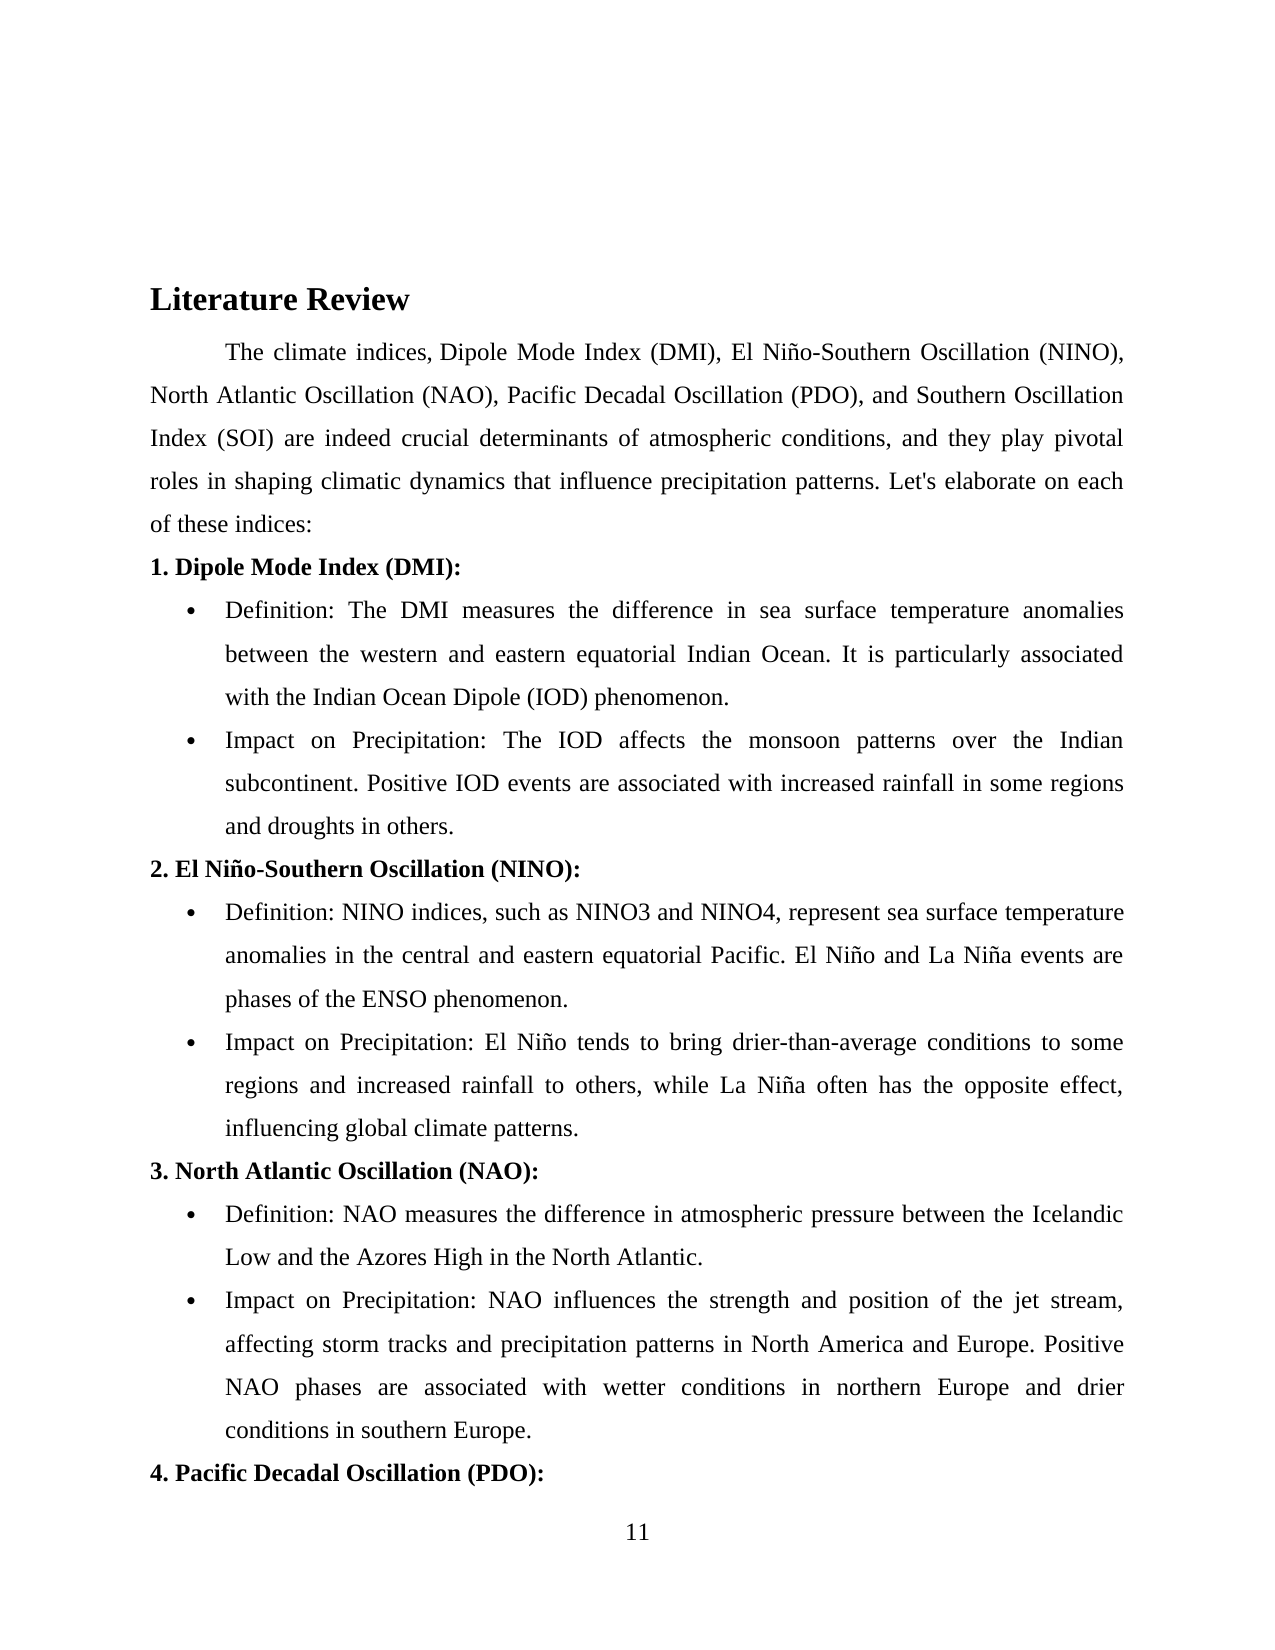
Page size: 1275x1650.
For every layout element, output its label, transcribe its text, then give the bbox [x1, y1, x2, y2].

list Impact on Precipitation: El Niño tends to bring drier-than-average conditions to some regions and increased rainfall to others, while La Niña often has the opposite effect, influencing global climate patterns. [187, 1027, 1125, 1142]
list Impact on Precipitation: The IOD affects the monsoon patterns over the Indian subcontinent. Positive IOD events are associated with increased rainfall in some regions and droughts in others. [187, 725, 1125, 840]
text 2. El Niño-Southern Oscillation (NINO): [150, 854, 1125, 883]
text The climate indices, Dipole Mode Index (DMI), El Niño-Southern Oscillation (NINO), North Atlantic Oscillation (NAO), Pacific Decadal Oscillation (PDO), and Southern Oscillation Index (SOI) are indeed crucial determinants of atmospheric conditions, and they play pivotal roles in shaping climatic dynamics that influence precipitation patterns. Let's elaborate on each of these indices: [150, 337, 1125, 538]
list Definition: NAO measures the difference in atmospheric pressure between the Icelandic Low and the Azores High in the North Atlantic. [187, 1199, 1125, 1271]
text Literature Review [150, 279, 1125, 318]
text 3. North Atlantic Oscillation (NAO): [150, 1156, 1125, 1185]
text 1. Dipole Mode Index (DMI): [150, 552, 1125, 581]
list Impact on Precipitation: NAO influences the strength and position of the jet stream, affecting storm tracks and precipitation patterns in North America and Europe. Positive NAO phases are associated with wetter conditions in northern Europe and drier conditions in southern Europe. [187, 1286, 1125, 1444]
text 4. Pacific Decadal Oscillation (PDO): [150, 1458, 1125, 1487]
list Definition: The DMI measures the difference in sea surface temperature anomalies between the western and eastern equatorial Indian Ocean. It is particularly associated with the Indian Ocean Dipole (IOD) phenomenon. [187, 596, 1125, 711]
list Definition: NINO indices, such as NINO3 and NINO4, represent sea surface temperature anomalies in the central and eastern equatorial Pacific. El Niño and La Niña events are phases of the ENSO phenomenon. [187, 897, 1125, 1012]
